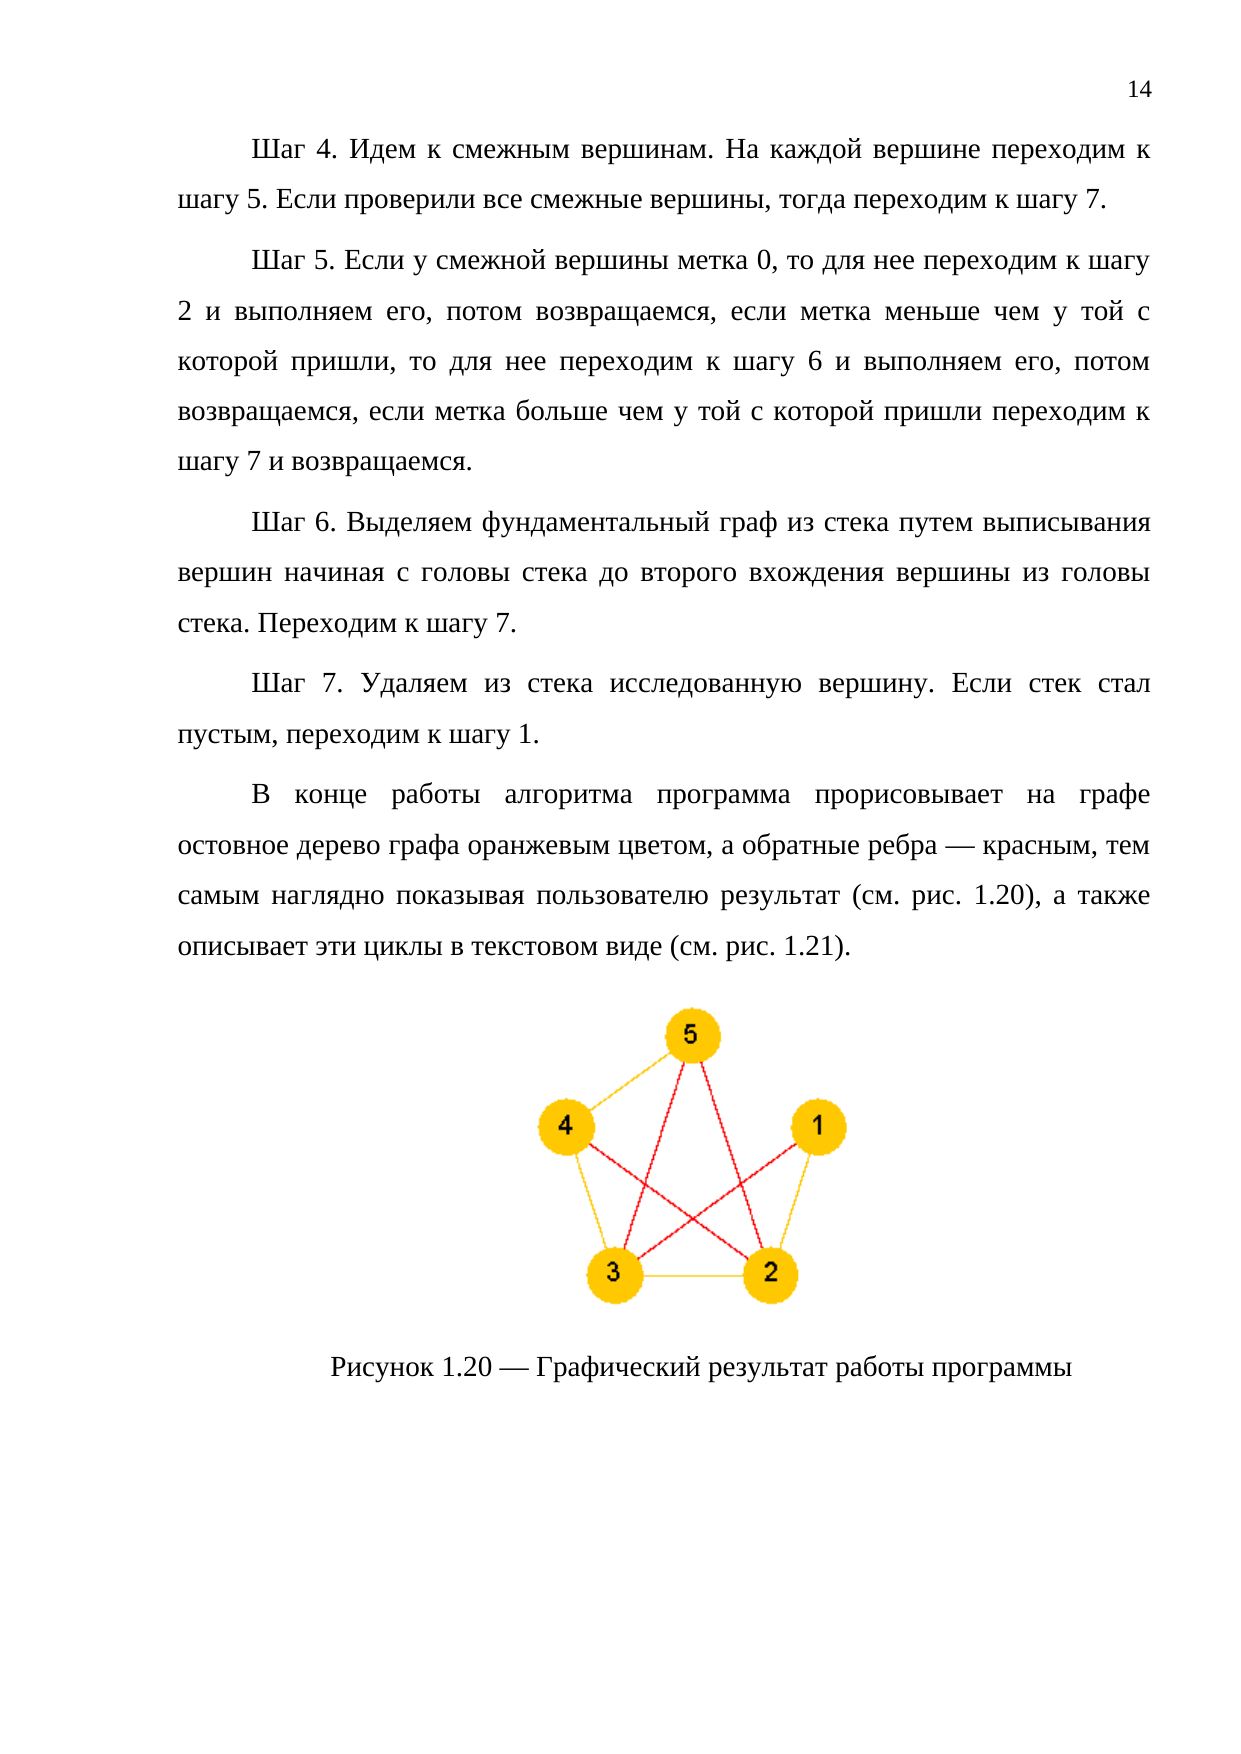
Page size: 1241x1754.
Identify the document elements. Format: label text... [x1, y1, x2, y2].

text Шаг 4. Идем к смежным вершинам. На каждой вершине переходим к шагу 5. Если проверили все смежные вершины, тогда переходим к шагу 7. [177, 131, 1152, 215]
text Шаг 5. Если у смежной вершины метка 0, то для нее переходим к шагу 2 и выполняем его, потом возвращаемся, если метка меньше чем у той с которой пришли, то для нее переходим к шагу 6 и выполняем его, потом возвращаемся, если метка больше чем у той с которой пришли переходим к шагу 7 и возвращаемся. [177, 242, 1152, 477]
text Шаг 7. Удаляем из стека исследованную вершину. Если стек стал пустым, переходим к шагу 1. [177, 666, 1152, 749]
text В конце работы алгоритма программа прорисовывает на графе остовное дерево графа оранжевым цветом, а обратные ребра — красным, тем самым наглядно показывая пользователю результат (см. рис. 1.20), а также описывает эти циклы в текстовом виде (см. рис. 1.21). [177, 777, 1152, 961]
text Рисунок 1.20 — Графический результат работы программы [177, 1349, 1152, 1383]
text Шаг 6. Выделяем фундаментальный граф из стека путем выписывания вершин начиная с головы стека до второго вхождения вершины из головы стека. Переходим к шагу 7. [177, 504, 1152, 638]
picture [506, 988, 897, 1339]
